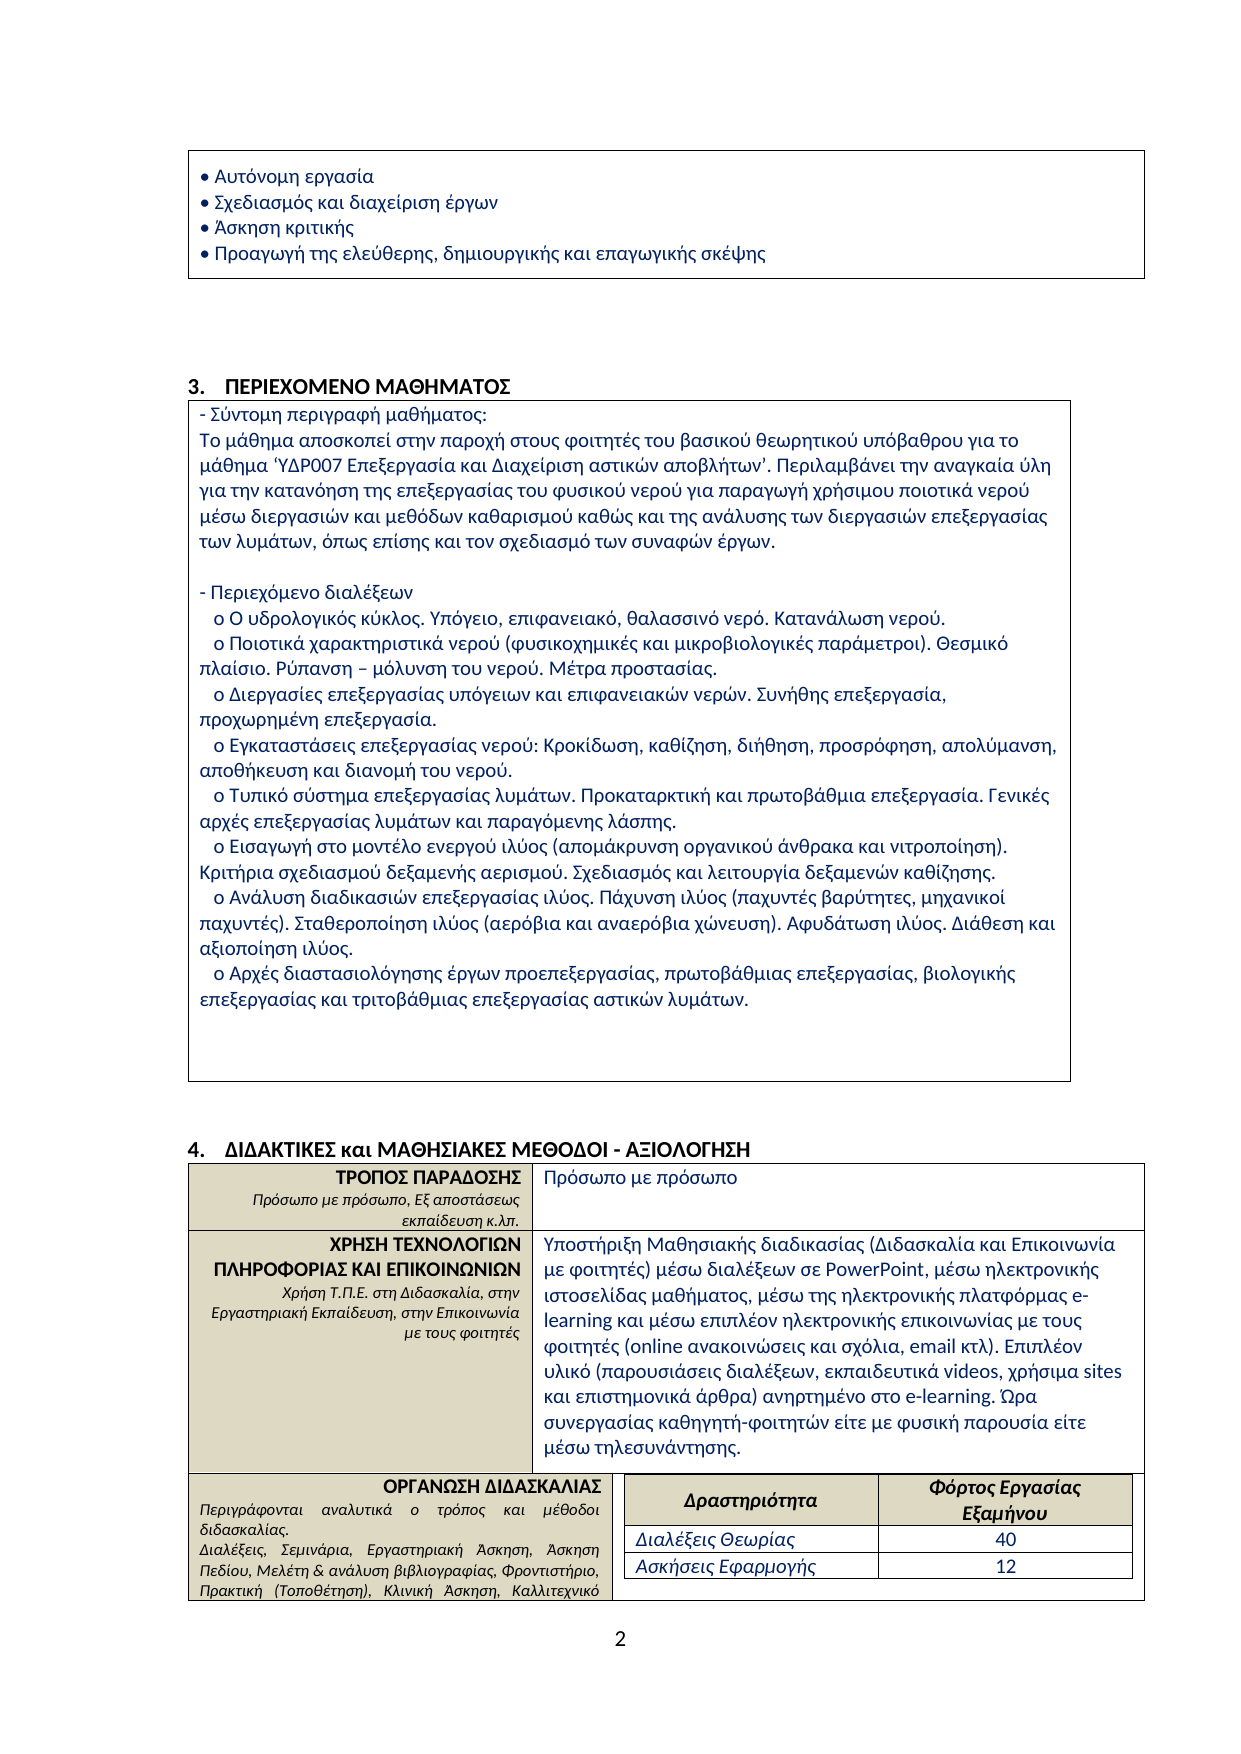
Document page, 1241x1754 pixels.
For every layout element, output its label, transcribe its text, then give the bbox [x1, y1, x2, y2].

table_header ΤΡΟΠΟΣ ΠΑΡΑΔΟΣΗΣ Πρόσωπο με πρόσωπο, Εξ αποστάσεως εκπαίδευση κ.λπ. [189, 1164, 532, 1230]
table_cell [613, 1474, 1144, 1600]
table_header - Σύντομη περιγραφή μαθήματος: Το μάθημα αποσκοπεί στην παροχή στους φοιτητές του βασικού θεωρητικού υπόβαθρου για το μάθημα ‘ΥΔΡ007 Επεξεργασία και Διαχείριση αστικών αποβλήτων’. Περιλαμβάνει την αναγκαία ύλη για την κατανόηση της επεξεργασίας του φυσικού νερού για παραγωγή χρήσιμου ποιοτικά νερού μέσω διεργασιών και μεθόδων καθαρισμού καθώς και της ανάλυσης των διεργασιών επεξεργασίας των λυμάτων, όπως επίσης και τον σχεδιασμό των συναφών έργων. - Περιεχόμενο διαλέξεων o Ο υδρολογικός κύκλος. Υπόγειο, επιφανειακό, θαλασσινό νερό. Κατανάλωση νερού. o Ποιοτικά χαρακτηριστικά νερού (φυσικοχημικές και μικροβιολογικές παράμετροι). Θεσμικό πλαίσιο. Ρύπανση – μόλυνση του νερού. Μέτρα προστασίας. o Διεργασίες επεξεργασίας υπόγειων και επιφανειακών νερών. Συνήθης επεξεργασία, προχωρημένη επεξεργασία. o Εγκαταστάσεις επεξεργασίας νερού: Κροκίδωση, καθίζηση, διήθηση, προσρόφηση, απολύμανση, αποθήκευση και διανομή του νερού. o Τυπικό σύστημα επεξεργασίας λυμάτων. Προκαταρκτική και πρωτοβάθμια επεξεργασία. Γενικές αρχές επεξεργασίας λυμάτων και παραγόμενης λάσπης. o Εισαγωγή στο μοντέλο ενεργού ιλύος (απομάκρυνση οργανικού άνθρακα και νιτροποίηση). Κριτήρια σχεδιασμού δεξαμενής αερισμού. Σχεδιασμός και λειτουργία δεξαμενών καθίζησης. o Ανάλυση διαδικασιών επεξεργασίας ιλύος. Πάχυνση ιλύος (παχυντές βαρύτητες, μηχανικοί παχυντές). Σταθεροποίηση ιλύος (αερόβια και αναερόβια χώνευση). Αφυδάτωση ιλύος. Διάθεση και αξιοποίηση ιλύος. o Αρχές διαστασιολόγησης έργων προεπεξεργασίας, πρωτοβάθμιας επεξεργασίας, βιολογικής επεξεργασίας και τριτοβάθμιας επεξεργασίας αστικών λυμάτων. [189, 401, 1070, 1081]
list ΠΕΡΙΕΧΟΜΕΝΟ ΜΑΘΗΜΑΤΟΣ [187, 372, 1053, 400]
table_header Πρόσωπο με πρόσωπο [533, 1164, 1144, 1230]
table_cell Υποστήριξη Μαθησιακής διαδικασίας (Διδασκαλία και Επικοινωνία με φοιτητές) μέσω διαλέξεων σε PowerPoint, μέσω ηλεκτρονικής ιστοσελίδας μαθήματος, μέσω της ηλεκτρονικής πλατφόρμας e-learning και μέσω επιπλέον ηλεκτρονικής επικοινωνίας με τους φοιτητές (online ανακοινώσεις και σχόλια, email κτλ). Επιπλέον υλικό (παρουσιάσεις διαλέξεων, εκπαιδευτικά videos, χρήσιμα sites και επιστημονικά άρθρα) ανηρτημένο στο e-learning. Ώρα συνεργασίας καθηγητή-φοιτητών είτε με φυσική παρουσία είτε μέσω τηλεσυνάντησης. [533, 1231, 1144, 1472]
table_cell ΧΡΗΣΗ ΤΕΧΝΟΛΟΓΙΩΝ ΠΛΗΡΟΦΟΡΙΑΣ ΚΑΙ ΕΠΙΚΟΙΝΩΝΙΩΝ Χρήση Τ.Π.Ε. στη Διδασκαλία, στην Εργαστηριακή Εκπαίδευση, στην Επικοινωνία με τους φοιτητές [189, 1231, 532, 1472]
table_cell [189, 151, 1144, 278]
list ΔΙΔΑΚΤΙΚΕΣ και ΜΑΘΗΣΙΑΚΕΣ ΜΕΘΟΔΟΙ - ΑΞΙΟΛΟΓΗΣΗ [187, 1135, 1053, 1163]
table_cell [189, 1474, 612, 1600]
